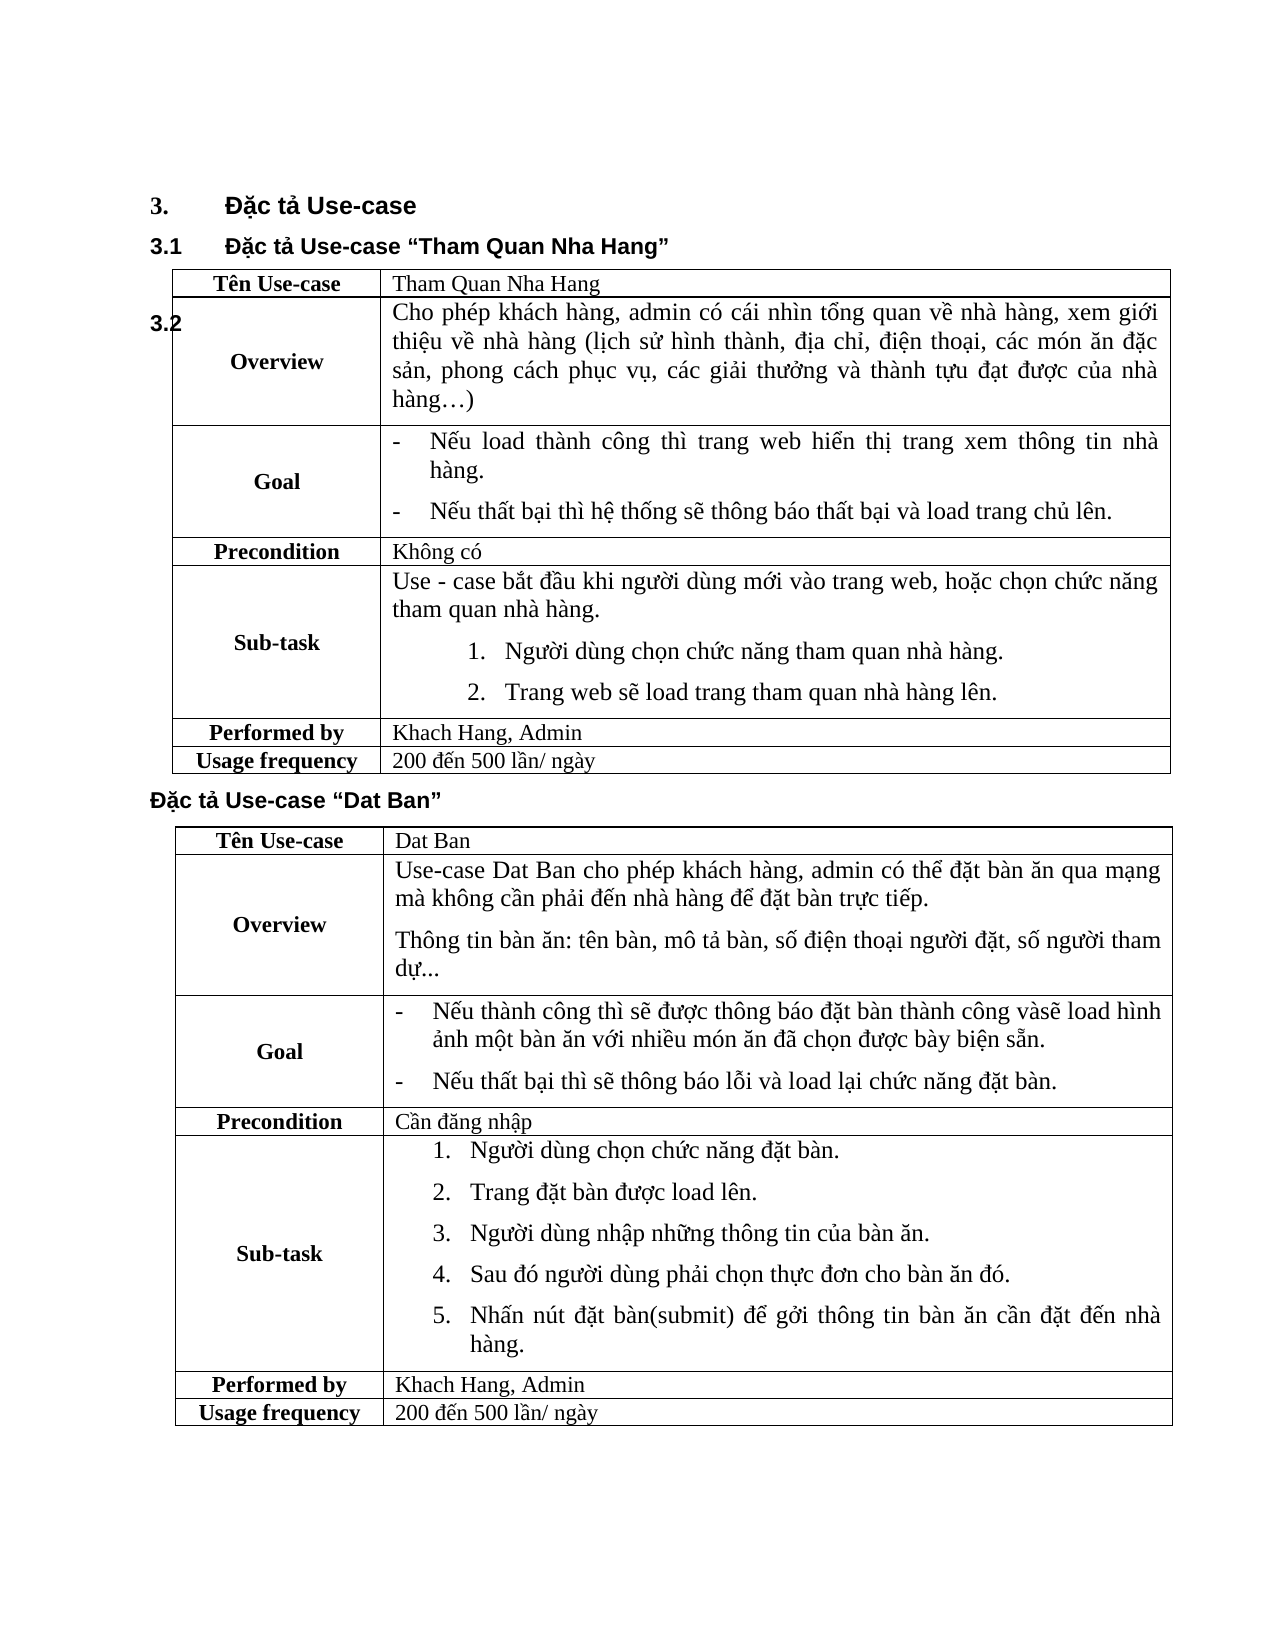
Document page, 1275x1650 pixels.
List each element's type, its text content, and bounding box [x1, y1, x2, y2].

table_header Dat Ban [384, 828, 1172, 854]
table_cell Overview [173, 298, 380, 425]
subtitle Đặc tả Use-case “Tham Quan Nha Hang” [150, 233, 1125, 259]
table_header Tên Use-case [173, 270, 380, 296]
table_header Tham Quan Nha Hang [381, 270, 1170, 296]
table_cell Overview [176, 855, 383, 995]
table_header Tên Use-case [176, 828, 383, 854]
table_cell Performed by [176, 1372, 383, 1398]
table_cell Goal [176, 996, 383, 1107]
table_cell Use - case bắt đầu khi người dùng mới vào trang web, hoặc chọn chức năng tham quan nhà hàng. Người dùng chọn chức năng tham quan nhà hàng. Trang web sẽ load trang tham quan nhà hàng lên. [381, 566, 1170, 718]
table_cell Cần đăng nhập [384, 1108, 1172, 1134]
table_cell 200 đến 500 lần/ ngày [384, 1399, 1172, 1425]
table_cell Precondition [176, 1108, 383, 1134]
subtitle Đặc tả Use-case “Dat Ban” [150, 310, 1125, 813]
table_cell Cho phép khách hàng, admin có cái nhìn tổng quan về nhà hàng, xem giới thiệu về nhà hàng (lịch sử hình thành, địa chỉ, điện thoại, các món ăn đặc sản, phong cách phục vụ, các giải thưởng và thành tựu đạt được của nhà hàng…) [381, 298, 1170, 425]
table_cell 200 đến 500 lần/ ngày [381, 747, 1170, 773]
table_cell Use-case Dat Ban cho phép khách hàng, admin có thể đặt bàn ăn qua mạng mà không cần phải đến nhà hàng để đặt bàn trực tiếp. Thông tin bàn ăn: tên bàn, mô tả bàn, số điện thoại người đặt, số người tham dự... [384, 855, 1172, 995]
table_cell Goal [173, 426, 380, 537]
table_cell Nếu load thành công thì trang web hiển thị trang xem thông tin nhà hàng. Nếu thất bại thì hệ thống sẽ thông báo thất bại và load trang chủ lên. [381, 426, 1170, 537]
table_cell Sub-task [176, 1136, 383, 1371]
table_cell Người dùng chọn chức năng đặt bàn. Trang đặt bàn được load lên. Người dùng nhập những thông tin của bàn ăn. Sau đó người dùng phải chọn thực đơn cho bàn ăn đó. Nhấn nút đặt bàn(submit) để gởi thông tin bàn ăn cần đặt đến nhà hàng. [384, 1136, 1172, 1371]
table_cell Sub-task [173, 566, 380, 718]
table_cell Precondition [173, 538, 380, 565]
table_cell Usage frequency [176, 1399, 383, 1425]
table_cell Không có [381, 538, 1170, 565]
table_cell Nếu thành công thì sẽ được thông báo đặt bàn thành công vàsẽ load hình ảnh một bàn ăn với nhiều món ăn đã chọn được bày biện sẵn. Nếu thất bại thì sẽ thông báo lỗi và load lại chức năng đặt bàn. [384, 996, 1172, 1107]
subtitle Đặc tả Use-case [150, 191, 1125, 220]
table_cell Khach Hang, Admin [384, 1372, 1172, 1398]
table_cell Khach Hang, Admin [381, 719, 1170, 746]
table_cell Performed by [173, 719, 380, 746]
table_cell Usage frequency [173, 747, 380, 773]
